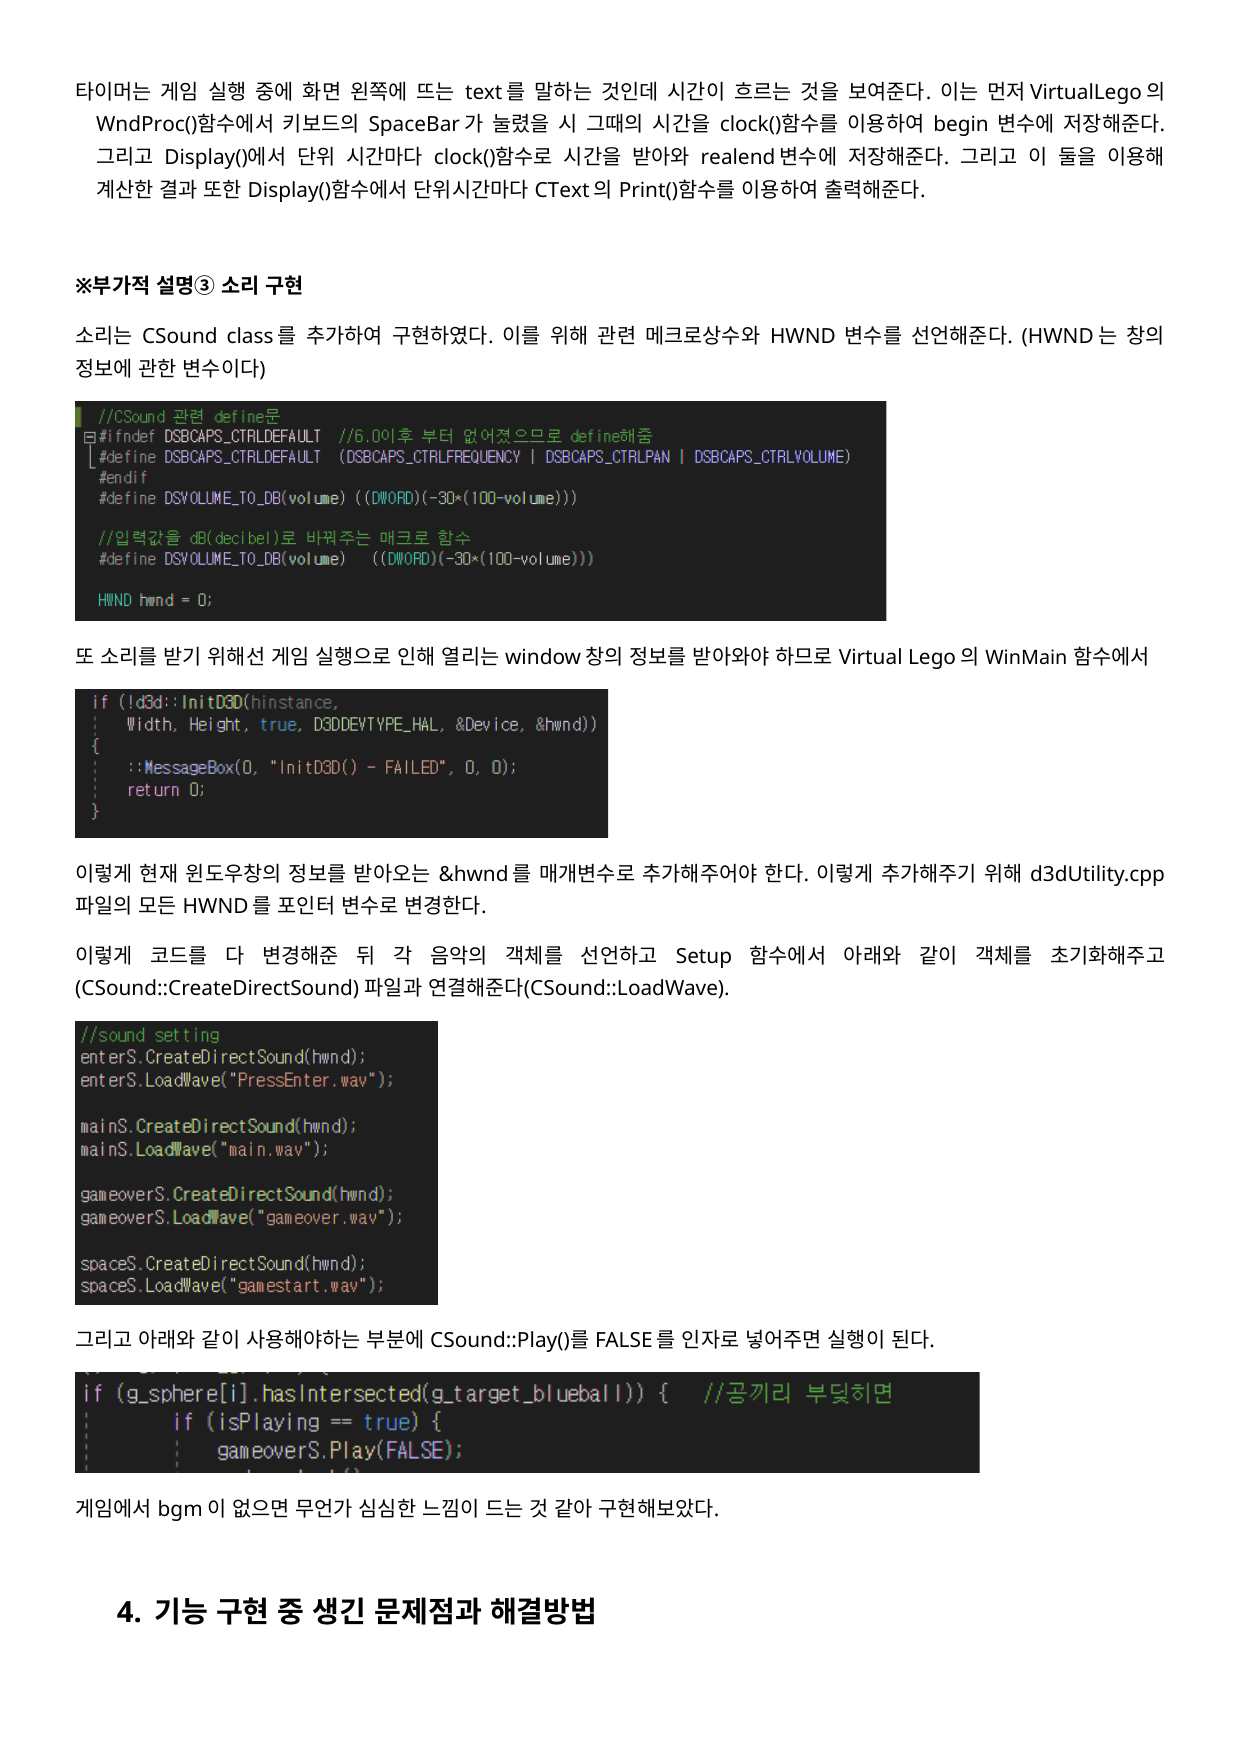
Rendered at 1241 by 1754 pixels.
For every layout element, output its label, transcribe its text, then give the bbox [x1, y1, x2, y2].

picture [75, 689, 609, 838]
text ※부가적 설명③ 소리 구현 [75, 270, 1165, 300]
picture [75, 1021, 438, 1305]
picture [75, 1372, 980, 1473]
text 게임에서 bgm이 없으면 무언가 심심한 느낌이 드는 것 같아 구현해보았다. [75, 1492, 1165, 1522]
text 또 소리를 받기 위해선 게임 실행으로 인해 열리는 window창의 정보를 받아와야 하므로 Virtual Lego의 WinMain 함수에서 [75, 640, 1165, 670]
list 기능 구현 중 생긴 문제점과 해결방법 [117, 1588, 1165, 1631]
text 타이머는 게임 실행 중에 화면 왼쪽에 뜨는 text를 말하는 것인데 시간이 흐르는 것을 보여준다. 이는 먼저VirtualLego의 WndProc()함수에서 키보드의 SpaceBar가 눌렸을 시 그때의 시간을 clock()함수를 이용하여 begin 변수에 저장해준다. 그리고 Display()에서 단위 시간마다 clock()함수로 시간을 받아와 realend변수에 저장해준다. 그리고 이 둘을 이용해 계산한 결과 또한 Display()함수에서 단위시간마다 CText의 Print()함수를 이용하여 출력해준다. [75, 75, 1165, 203]
text 소리는 CSound class를 추가하여 구현하였다. 이를 위해 관련 메크로상수와 HWND 변수를 선언해준다. (HWND는 창의 정보에 관한 변수이다) [75, 319, 1165, 382]
text 이렇게 코드를 다 변경해준 뒤 각 음악의 객체를 선언하고 Setup 함수에서 아래와 같이 객체를 초기화해주고(CSound::CreateDirectSound) 파일과 연결해준다(CSound::LoadWave). [75, 939, 1165, 1002]
picture [75, 401, 887, 621]
text 그리고 아래와 같이 사용해야하는 부분에 CSound::Play()를 FALSE를 인자로 넣어주면 실행이 된다. [75, 1323, 1165, 1354]
text 이렇게 현재 윈도우창의 정보를 받아오는 &hwnd를 매개변수로 추가해주어야 한다. 이렇게 추가해주기 위해 d3dUtility.cpp파일의 모든 HWND를 포인터 변수로 변경한다. [75, 857, 1165, 920]
